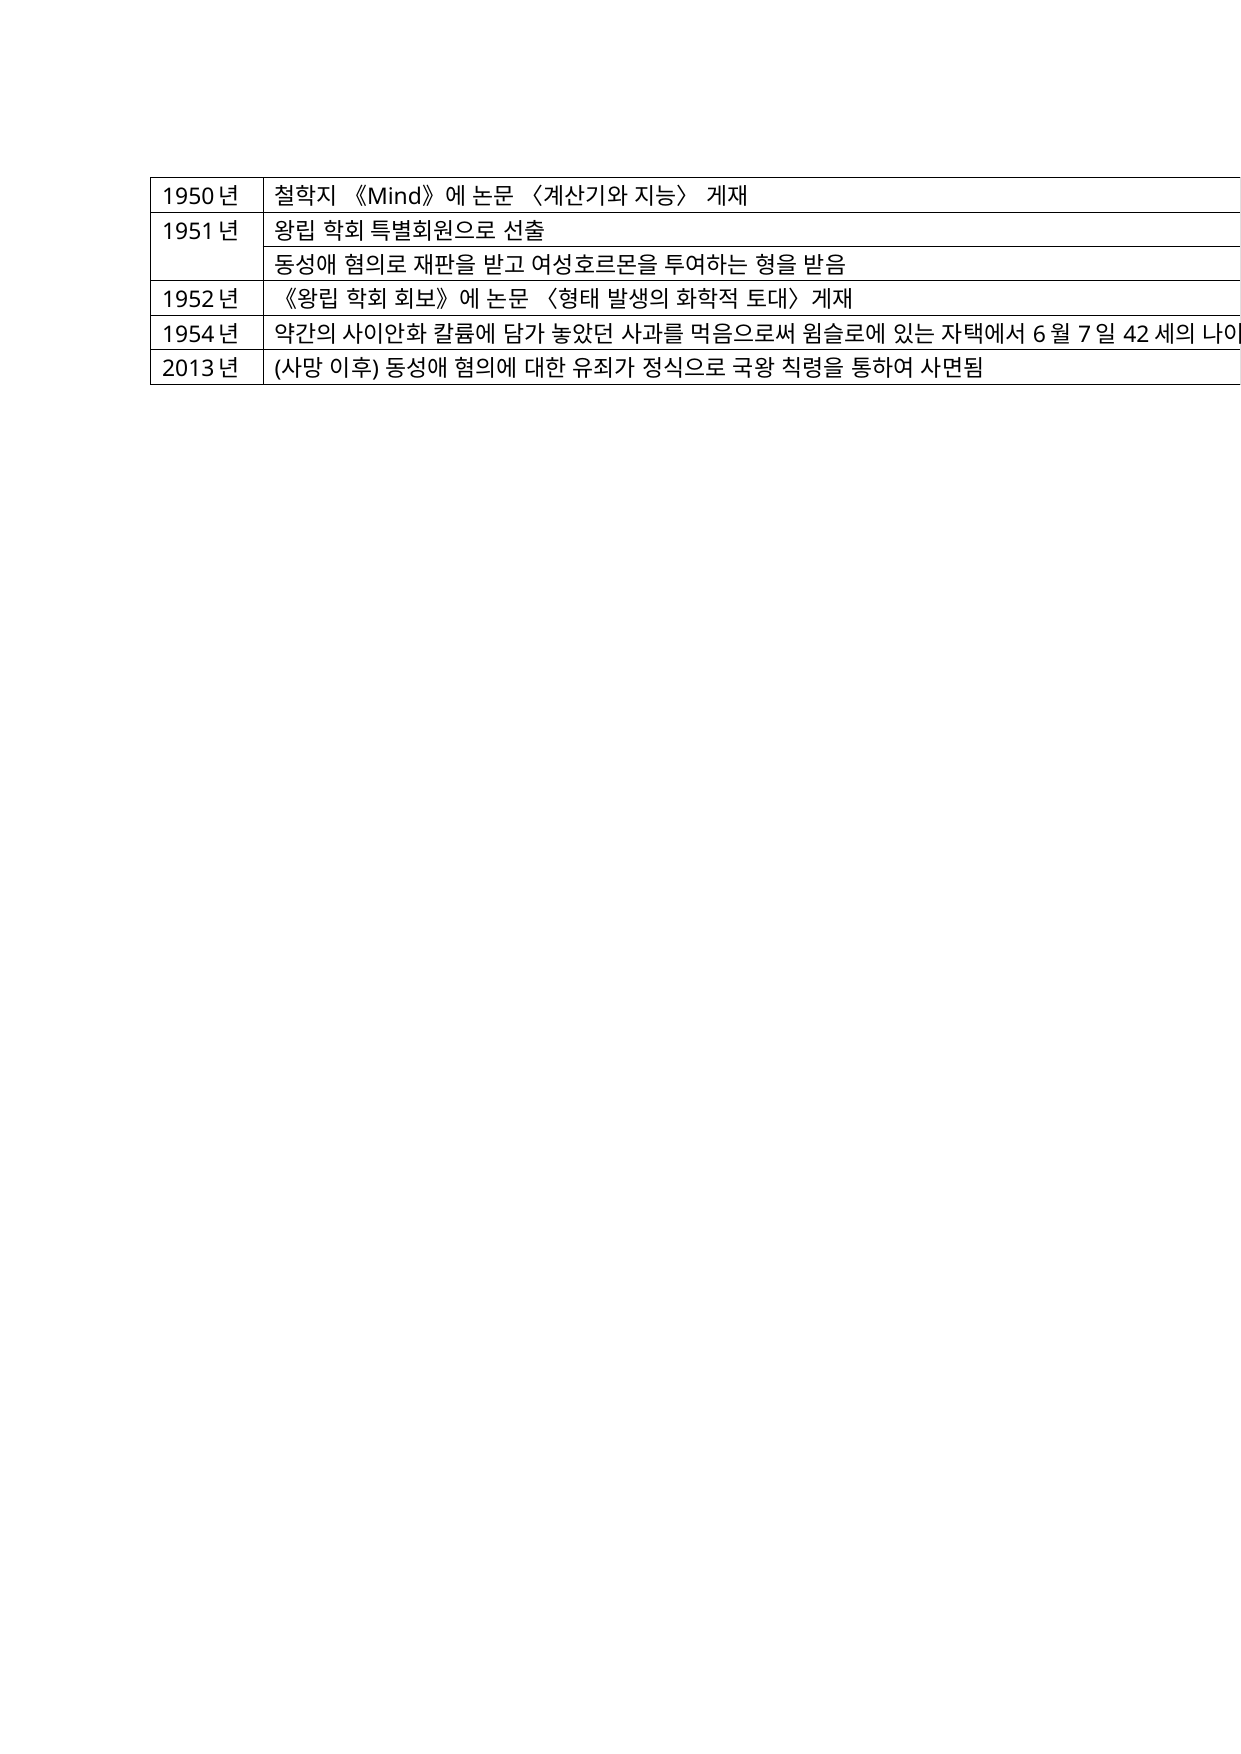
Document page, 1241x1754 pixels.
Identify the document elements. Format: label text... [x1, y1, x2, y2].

table_cell 왕립 학회 특별회원으로 선출 [264, 213, 1240, 246]
table_cell 약간의 사이안화 칼륨에 담가 놓았던 사과를 먹음으로써 윔슬로에 있는 자택에서 6월 7일 42세의 나이로 자살 [264, 316, 1240, 349]
table_cell 1950년 [151, 178, 263, 212]
table_cell 1954년 [151, 316, 263, 349]
table_cell (사망 이후) 동성애 혐의에 대한 유죄가 정식으로 국왕 칙령을 통하여 사면됨 [264, 350, 1240, 383]
table_cell 《왕립 학회 회보》에 논문 〈형태 발생의 화학적 토대〉게재 [264, 281, 1240, 315]
table_cell 철학지 《Mind》에 논문 〈계산기와 지능〉 게재 [264, 178, 1240, 212]
table_cell 2013년 [151, 350, 263, 383]
table_cell 1952년 [151, 281, 263, 315]
table_cell 동성애 혐의로 재판을 받고 여성호르몬을 투여하는 형을 받음 [264, 247, 1240, 280]
table_cell 1951년 [151, 213, 263, 280]
